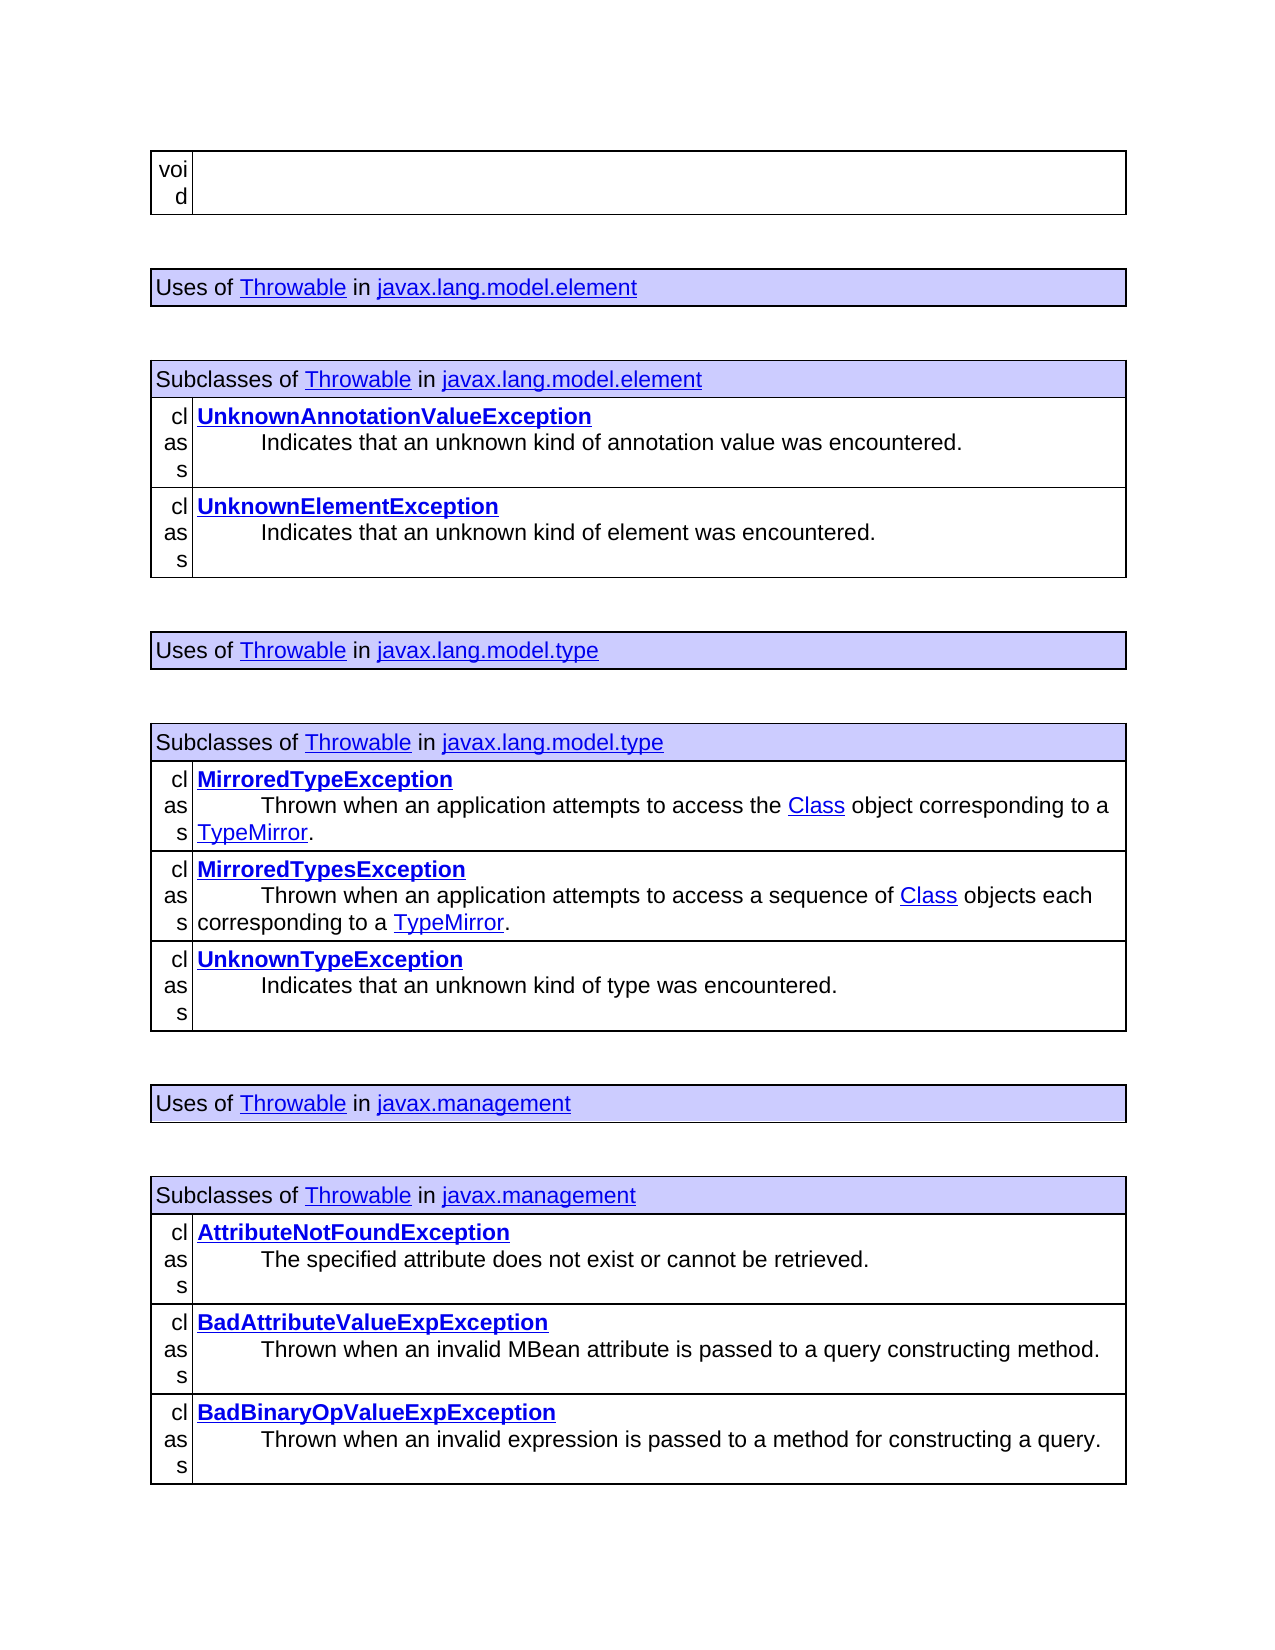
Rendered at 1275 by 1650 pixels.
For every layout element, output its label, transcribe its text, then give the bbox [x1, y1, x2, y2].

table_cell class [152, 1215, 192, 1303]
table_header Uses of Throwable in javax.lang.model.element [152, 270, 1125, 305]
table_cell BadBinaryOpValueExpException Thrown when an invalid expression is passed to a method for constructing a query. [193, 1395, 1125, 1483]
table_cell class [152, 852, 192, 940]
table_cell BadAttributeValueExpException Thrown when an invalid MBean attribute is passed to a query constructing method. [193, 1305, 1125, 1393]
table_header Subclasses of Throwable in javax.lang.model.element [152, 361, 1125, 397]
table_header Subclasses of Throwable in javax.lang.model.type [152, 724, 1125, 760]
table_cell AttributeNotFoundException The specified attribute does not exist or cannot be retrieved. [193, 1215, 1125, 1303]
table_cell class [152, 942, 192, 1030]
table_cell class [152, 1305, 192, 1393]
table_cell UnknownTypeException Indicates that an unknown kind of type was encountered. [193, 942, 1125, 1030]
table_cell class [152, 762, 192, 850]
table_cell UnknownAnnotationValueException Indicates that an unknown kind of annotation value was encountered. [193, 398, 1125, 487]
table_header Uses of Throwable in javax.lang.model.type [152, 633, 1125, 668]
table_cell class [152, 1395, 192, 1483]
table_header Subclasses of Throwable in javax.management [152, 1177, 1125, 1213]
table_cell MirroredTypesException Thrown when an application attempts to access a sequence of Class objects each corresponding to a TypeMirror. [193, 852, 1125, 940]
table_cell UnknownElementException Indicates that an unknown kind of element was encountered. [193, 488, 1125, 577]
table_cell class [152, 488, 192, 577]
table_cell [193, 152, 1125, 214]
table_header Uses of Throwable in javax.management [152, 1086, 1125, 1121]
table_cell class [152, 398, 192, 487]
table_cell MirroredTypeException Thrown when an application attempts to access the Class object corresponding to a TypeMirror. [193, 762, 1125, 850]
table_cell protected void [152, 152, 192, 214]
